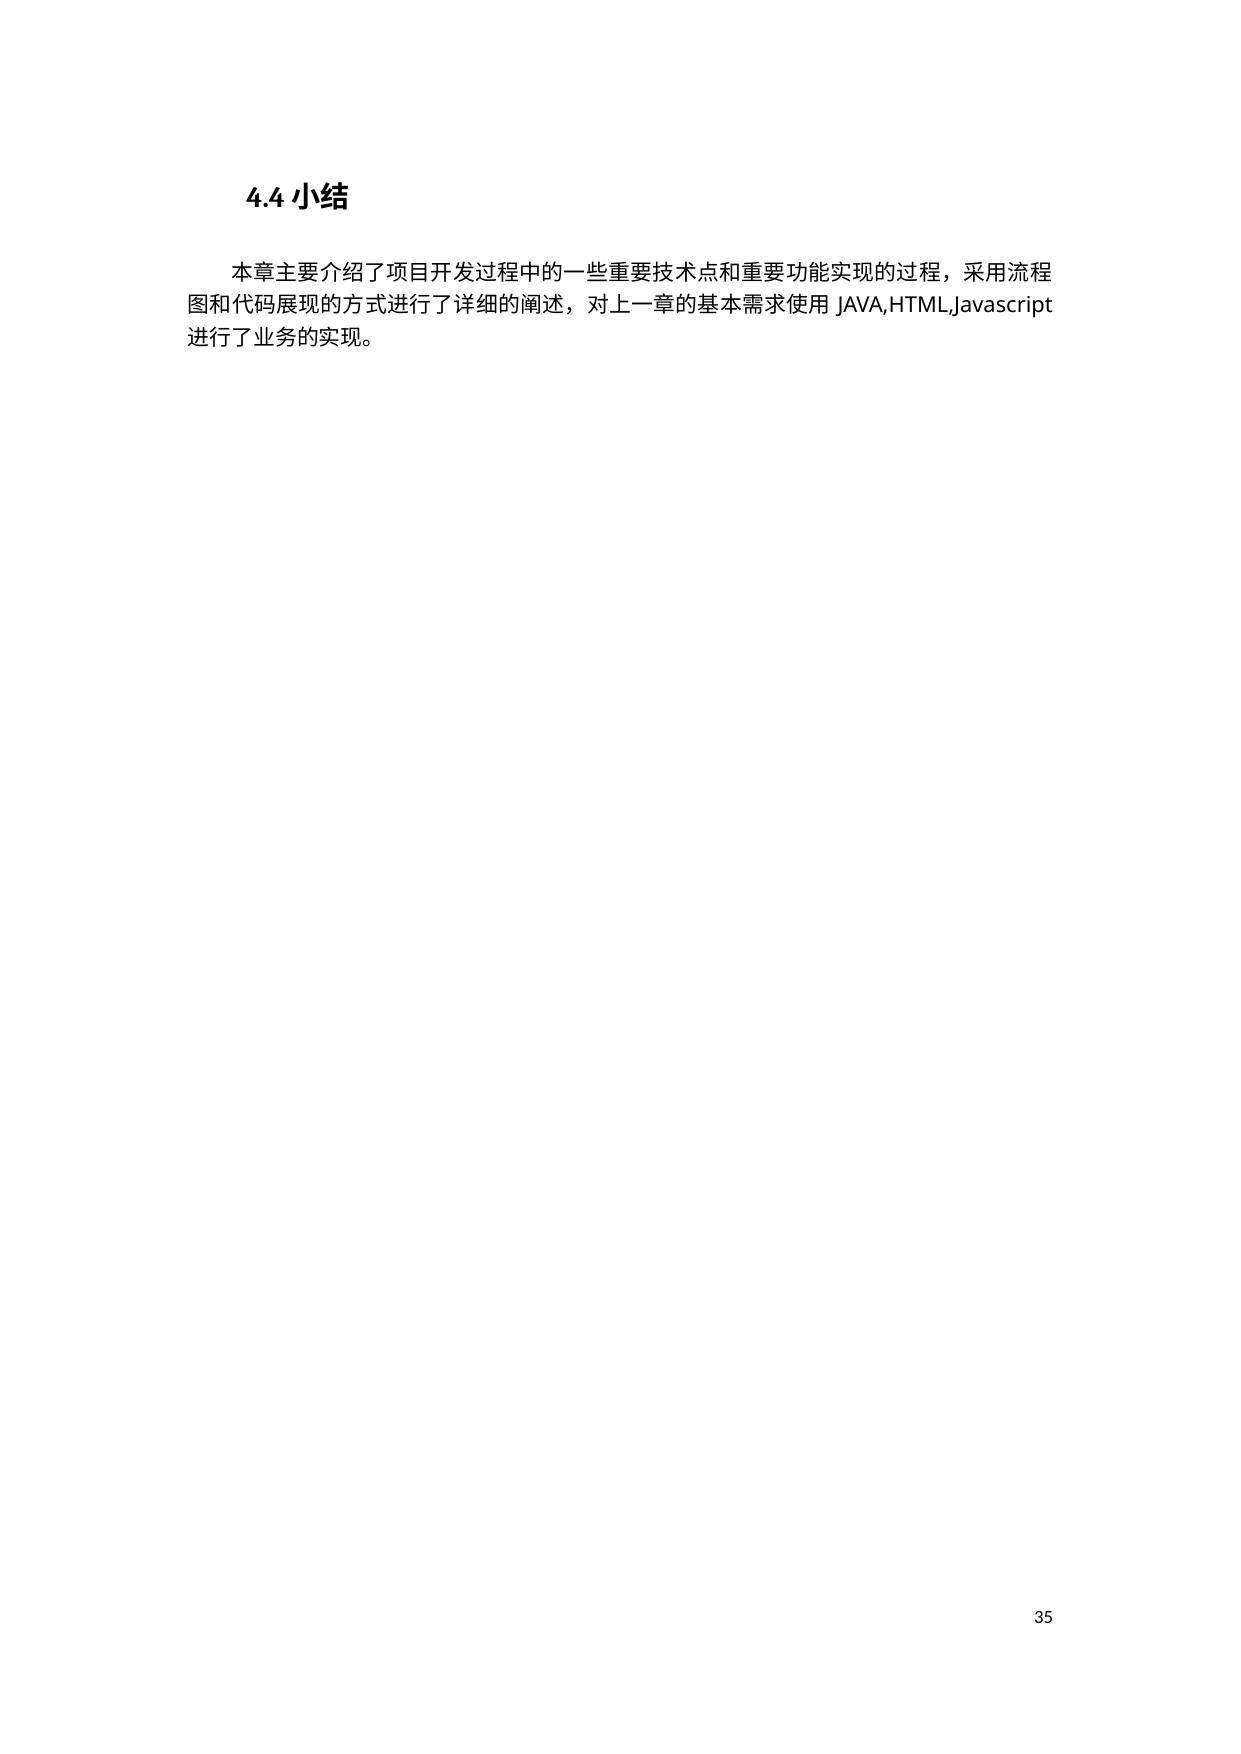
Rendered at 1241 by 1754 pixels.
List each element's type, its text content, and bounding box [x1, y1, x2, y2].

subtitle 4.4 小结 [187, 162, 1053, 227]
text 本章主要介绍了项目开发过程中的一些重要技术点和重要功能实现的过程，采用流程图和代码展现的方式进行了详细的阐述，对上一章的基本需求使用JAVA,HTML,Javascript进行了业务的实现。 [187, 254, 1053, 352]
